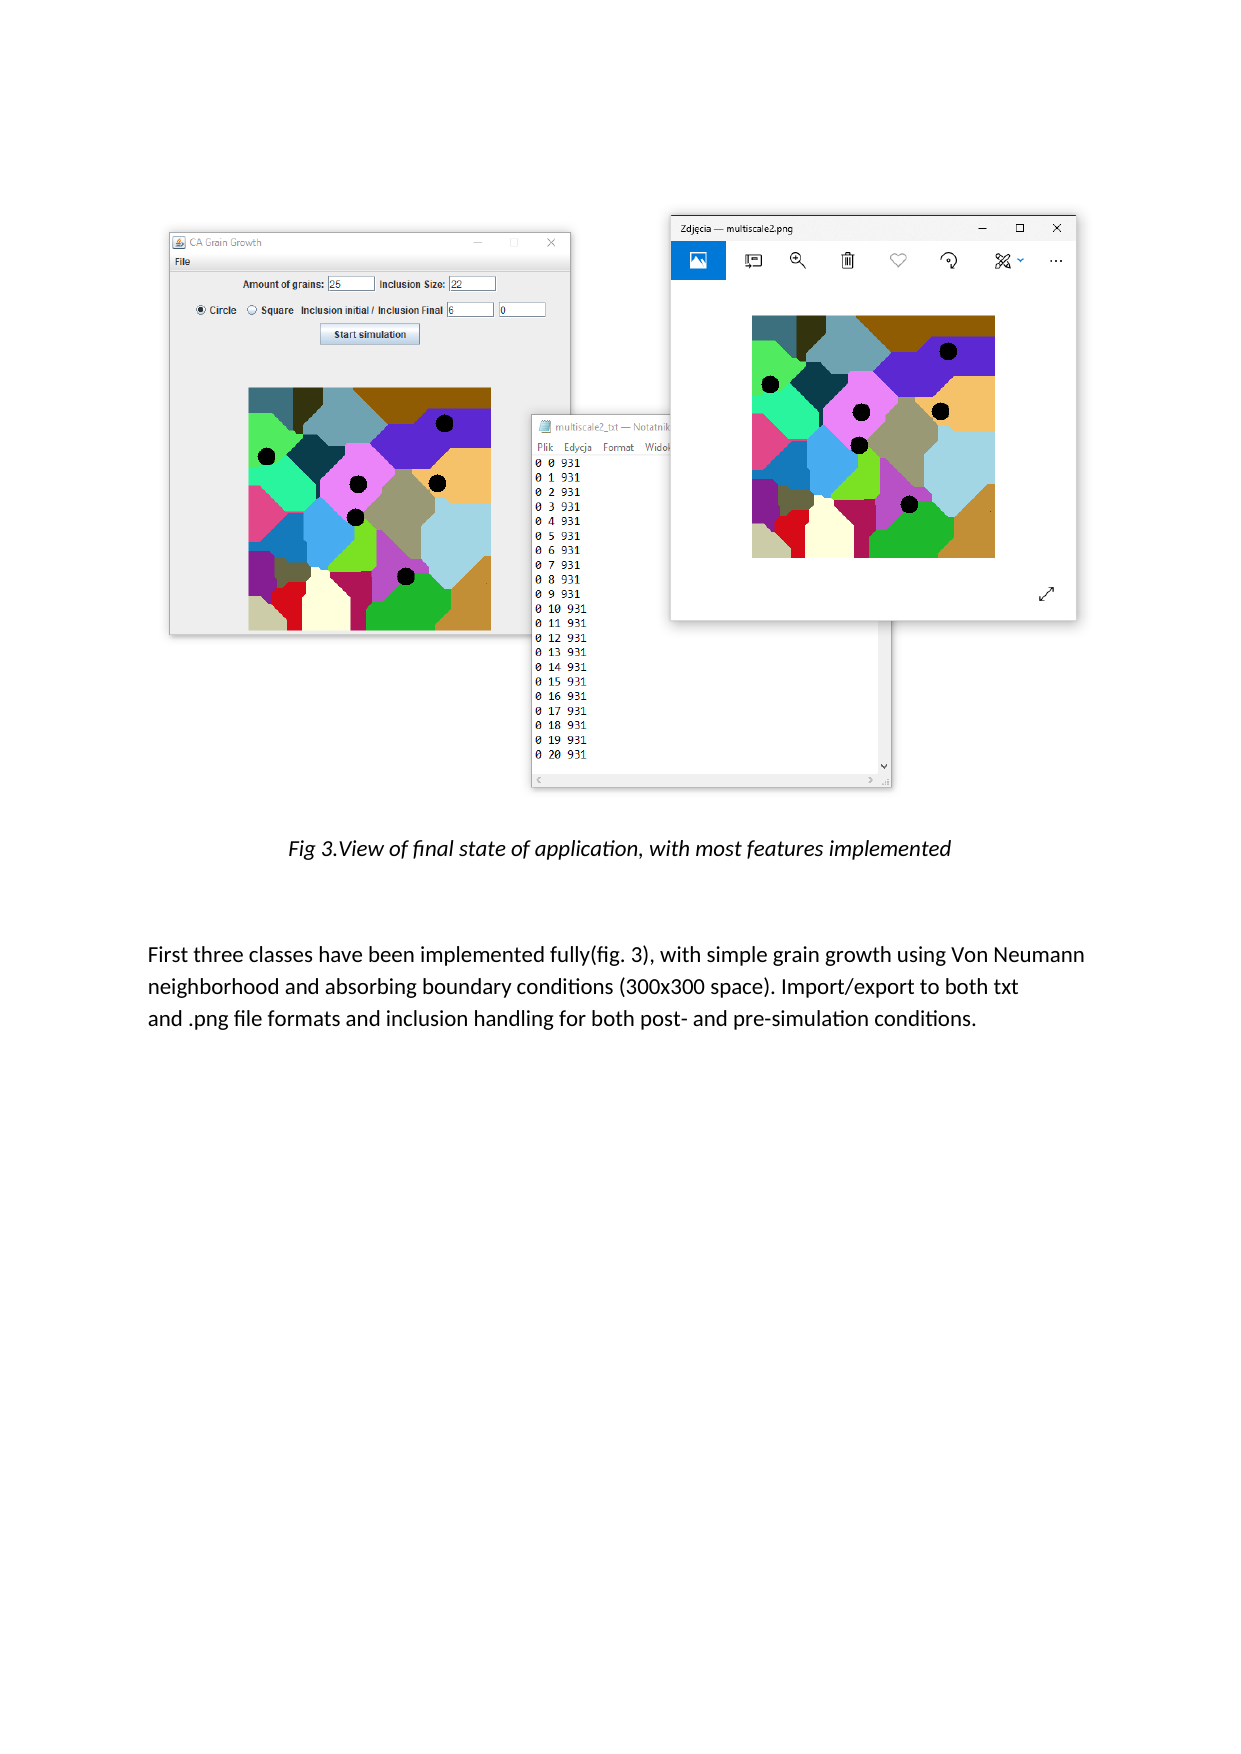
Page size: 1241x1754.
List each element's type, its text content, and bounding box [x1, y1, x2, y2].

text First three classes have been implemented fully(fig. 3), with simple grain growth using Von Neumann neighborhood and absorbing boundary conditions (300x300 space). Import/export to both txt and .png file formats and inclusion handling for both post- and pre-simulation conditions. [148, 940, 1093, 1032]
picture [147, 200, 1093, 805]
text Fig 3.View of final state of application, with most features implemented [148, 805, 1093, 862]
